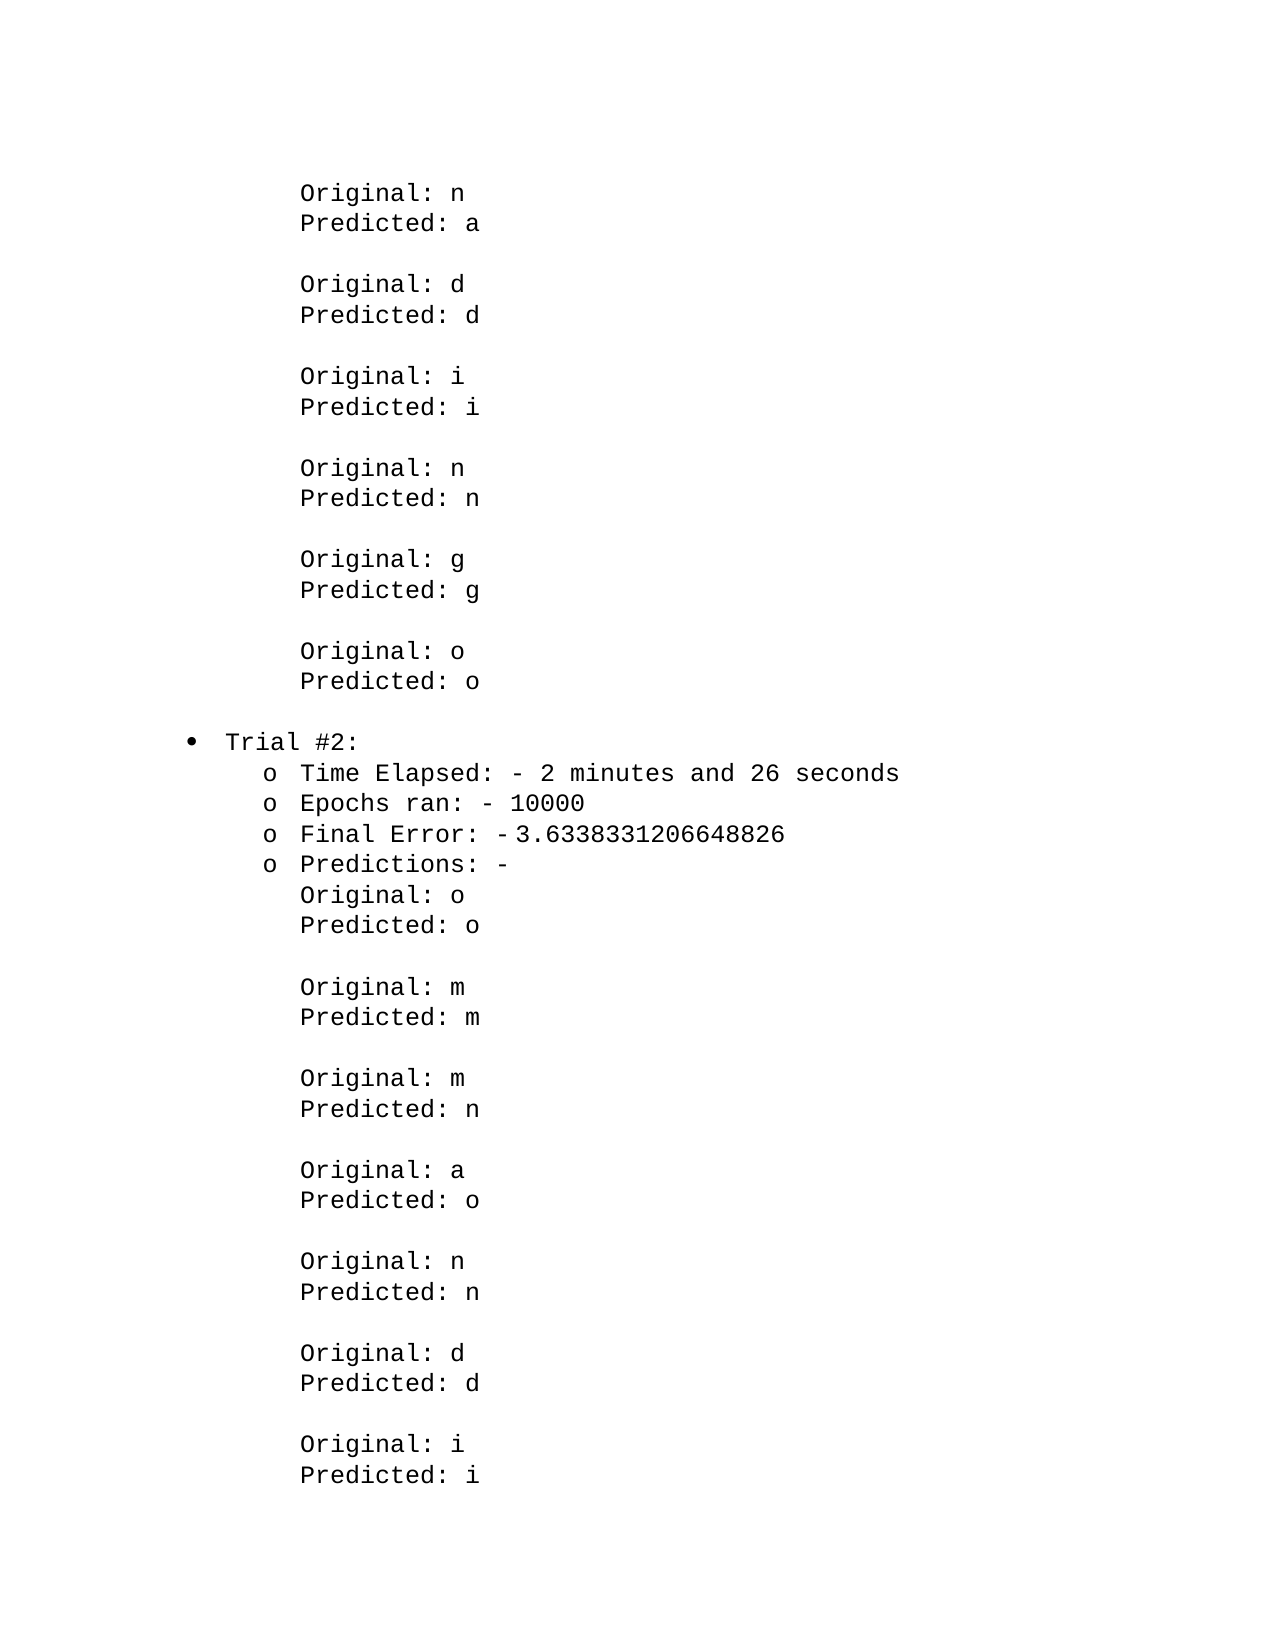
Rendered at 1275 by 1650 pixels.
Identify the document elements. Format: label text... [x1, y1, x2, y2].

list Original: n [300, 455, 1125, 483]
list Original: i [300, 364, 1125, 392]
list Predicted: o [300, 913, 1125, 941]
list Original: d [300, 272, 1125, 300]
list Predicted: m [300, 1005, 1125, 1033]
list Predicted: i [300, 394, 1125, 422]
list Predictions: - [262, 852, 1125, 880]
list Predicted: n [300, 486, 1125, 514]
list Time Elapsed: - 2 minutes and 26 seconds [262, 760, 1125, 789]
list Predicted: d [300, 1371, 1125, 1399]
list Predicted: g [300, 577, 1125, 606]
list Predicted: n [300, 1279, 1125, 1308]
list Trial #2: [187, 730, 1125, 758]
list Predicted: i [300, 1462, 1125, 1491]
list Original: m [300, 1066, 1125, 1094]
list Original: i [300, 1432, 1125, 1460]
list Predicted: o [300, 1188, 1125, 1216]
list Original: n [300, 181, 1125, 209]
list Original: o [300, 883, 1125, 911]
list Original: g [300, 547, 1125, 575]
list Epochs ran: - 10000 [262, 791, 1125, 819]
list Predicted: n [300, 1096, 1125, 1124]
list Original: d [300, 1340, 1125, 1369]
list Original: a [300, 1157, 1125, 1186]
list Original: n [300, 1249, 1125, 1277]
list Original: m [300, 974, 1125, 1002]
list Predicted: o [300, 669, 1125, 697]
list Final Error: - 3.6338331206648826 [262, 821, 1125, 850]
list Original: o [300, 638, 1125, 667]
list Predicted: a [300, 211, 1125, 239]
list Predicted: d [300, 303, 1125, 331]
